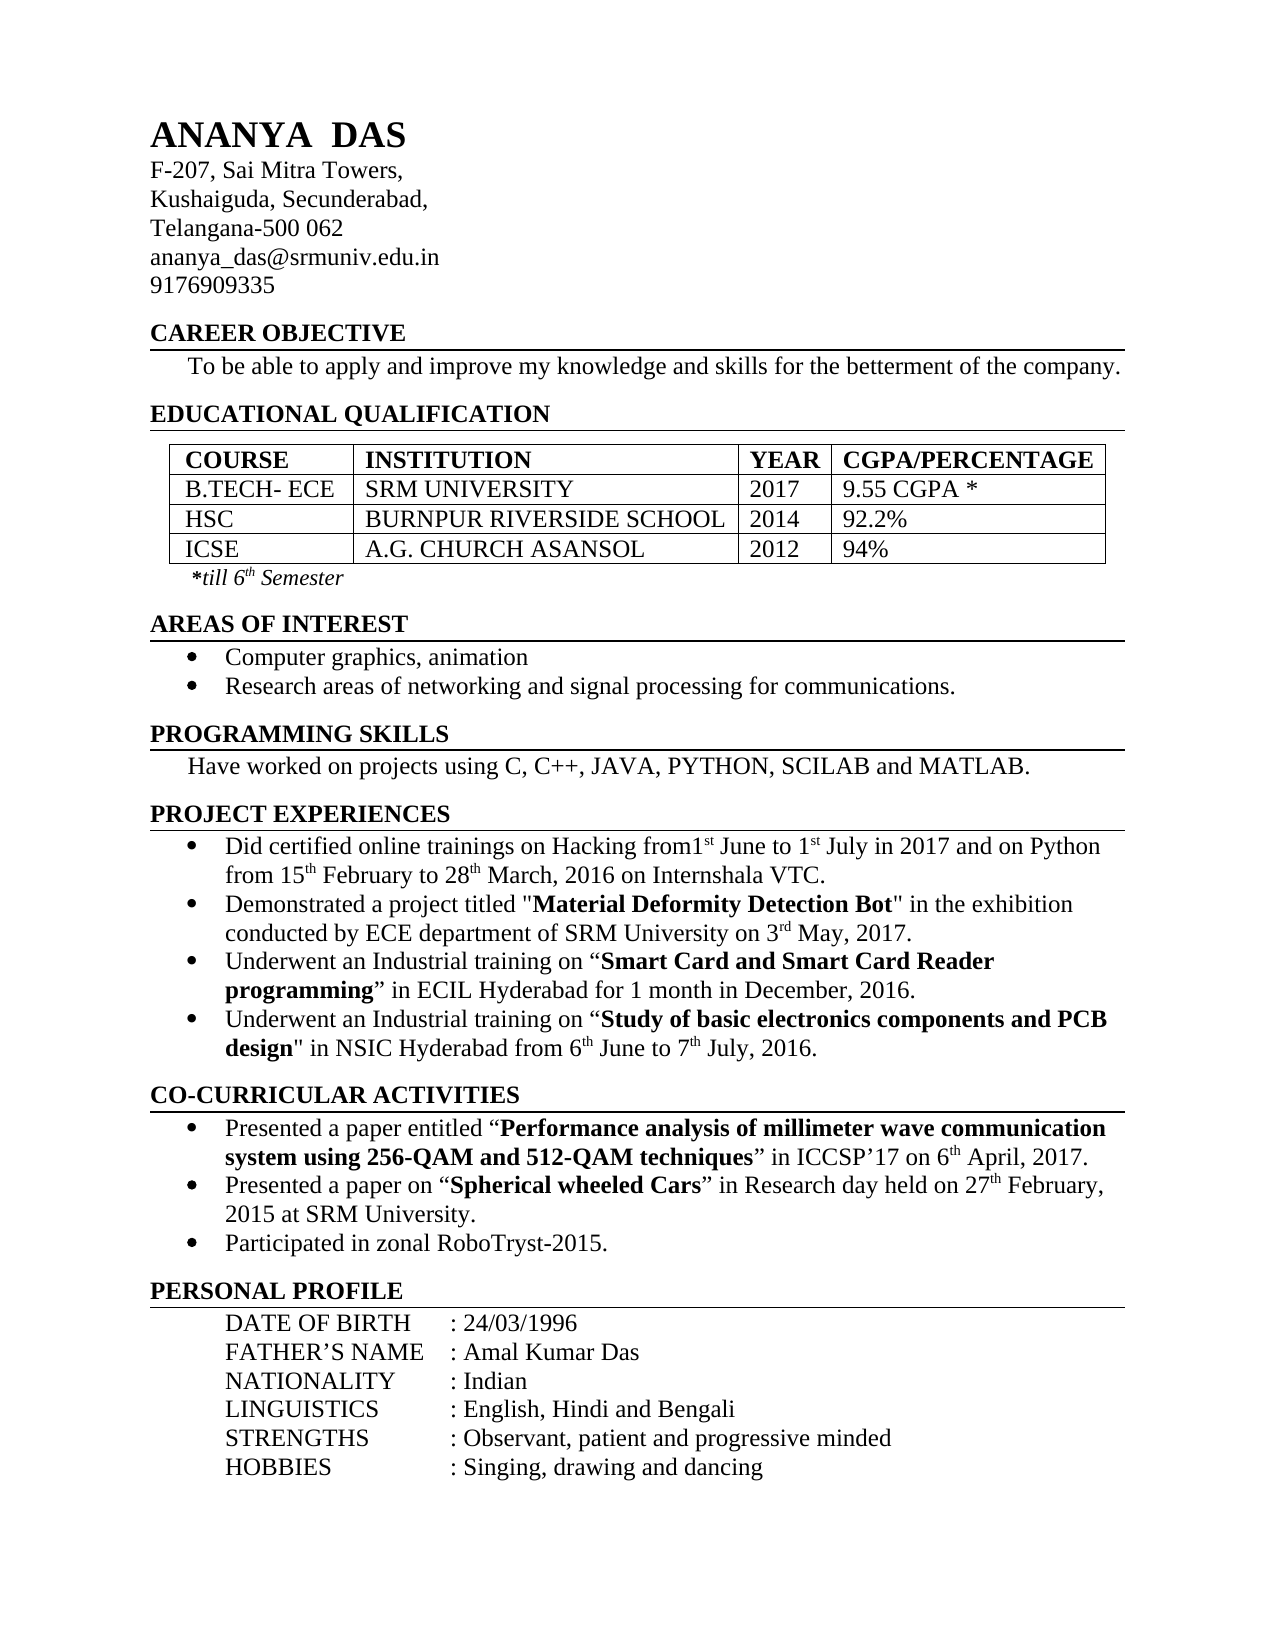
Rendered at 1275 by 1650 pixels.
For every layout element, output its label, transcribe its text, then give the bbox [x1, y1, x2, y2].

text LINGUISTICS : English, Hindi and Bengali [150, 1394, 1125, 1423]
text ANANYA DAS [150, 112, 1125, 156]
table_cell 2014 [739, 505, 831, 533]
table_header CGPA/PERCENTAGE [832, 445, 1105, 473]
list Participated in zonal RoboTryst-2015. [187, 1228, 1125, 1257]
text PERSONAL PROFILE [150, 1276, 1125, 1307]
table_cell 92.2% [832, 505, 1105, 533]
text DATE OF BIRTH : 24/03/1996 [150, 1308, 1125, 1337]
text CO-CURRICULAR ACTIVITIES [150, 1081, 1125, 1111]
text 9176909335 [150, 271, 1125, 299]
list Underwent an Industrial training on “Study of basic electronics components and PCB design" in NSIC Hyderabad from 6th June to 7th July, 2016. [187, 1004, 1125, 1061]
list Did certified online trainings on Hacking from1st June to 1st July in 2017 and on Python from 15th February to 28th March, 2016 on Internshala VTC. [187, 831, 1125, 889]
table_cell 9.55 CGPA * [832, 475, 1105, 503]
text FATHER’S NAME : Amal Kumar Das [150, 1337, 1125, 1366]
text NATIONALITY : Indian [150, 1366, 1125, 1394]
table_cell 2012 [739, 534, 831, 563]
table_cell 2017 [739, 475, 831, 503]
list Presented a paper entitled “Performance analysis of millimeter wave communication system using 256-QAM and 512-QAM techniques” in ICCSP’17 on 6th April, 2017. [187, 1113, 1125, 1170]
text F-207, Sai Mitra Towers, [150, 156, 1125, 184]
text PROGRAMMING SKILLS [150, 719, 1125, 749]
text Have worked on projects using C, C++, JAVA, PYTHON, SCILAB and MATLAB. [150, 751, 1125, 780]
table_cell 94% [832, 534, 1105, 563]
table_cell HSC [170, 505, 353, 533]
text STRENGTHS : Observant, patient and progressive minded [150, 1423, 1125, 1452]
text Telangana-500 062 [150, 213, 1125, 242]
text To be able to apply and improve my knowledge and skills for the betterment of the company. [187, 351, 1125, 380]
table_cell ICSE [170, 534, 353, 563]
list Computer graphics, animation [187, 642, 1125, 671]
text HOBBIES : Singing, drawing and dancing [150, 1452, 1125, 1481]
list Research areas of networking and signal processing for communications. [187, 671, 1125, 699]
text CAREER OBJECTIVE [150, 318, 1125, 349]
list Presented a paper on “Spherical wheeled Cars” in Research day held on 27th February, 2015 at SRM University. [187, 1170, 1125, 1228]
text PROJECT EXPERIENCES [150, 799, 1125, 830]
table_header INSTITUTION [354, 445, 738, 473]
text EDUCATIONAL QUALIFICATION [150, 399, 1125, 430]
table_header YEAR [739, 445, 831, 473]
table_cell A.G. CHURCH ASANSOL [354, 534, 738, 563]
text ananya_das@srmuniv.edu.in [150, 242, 1125, 271]
list Demonstrated a project titled "Material Deformity Detection Bot" in the exhibition conducted by ECE department of SRM University on 3rd May, 2017. [187, 889, 1125, 946]
text AREAS OF INTEREST [150, 609, 1125, 640]
text *till 6th Semester [150, 564, 1125, 590]
table_header COURSE [170, 445, 353, 473]
text Kushaiguda, Secunderabad, [150, 184, 1125, 213]
table_cell SRM UNIVERSITY [354, 475, 738, 503]
list Underwent an Industrial training on “Smart Card and Smart Card Reader programming” in ECIL Hyderabad for 1 month in December, 2016. [187, 946, 1125, 1004]
table_cell B.TECH- ECE [170, 475, 353, 503]
table_cell BURNPUR RIVERSIDE SCHOOL [354, 505, 738, 533]
